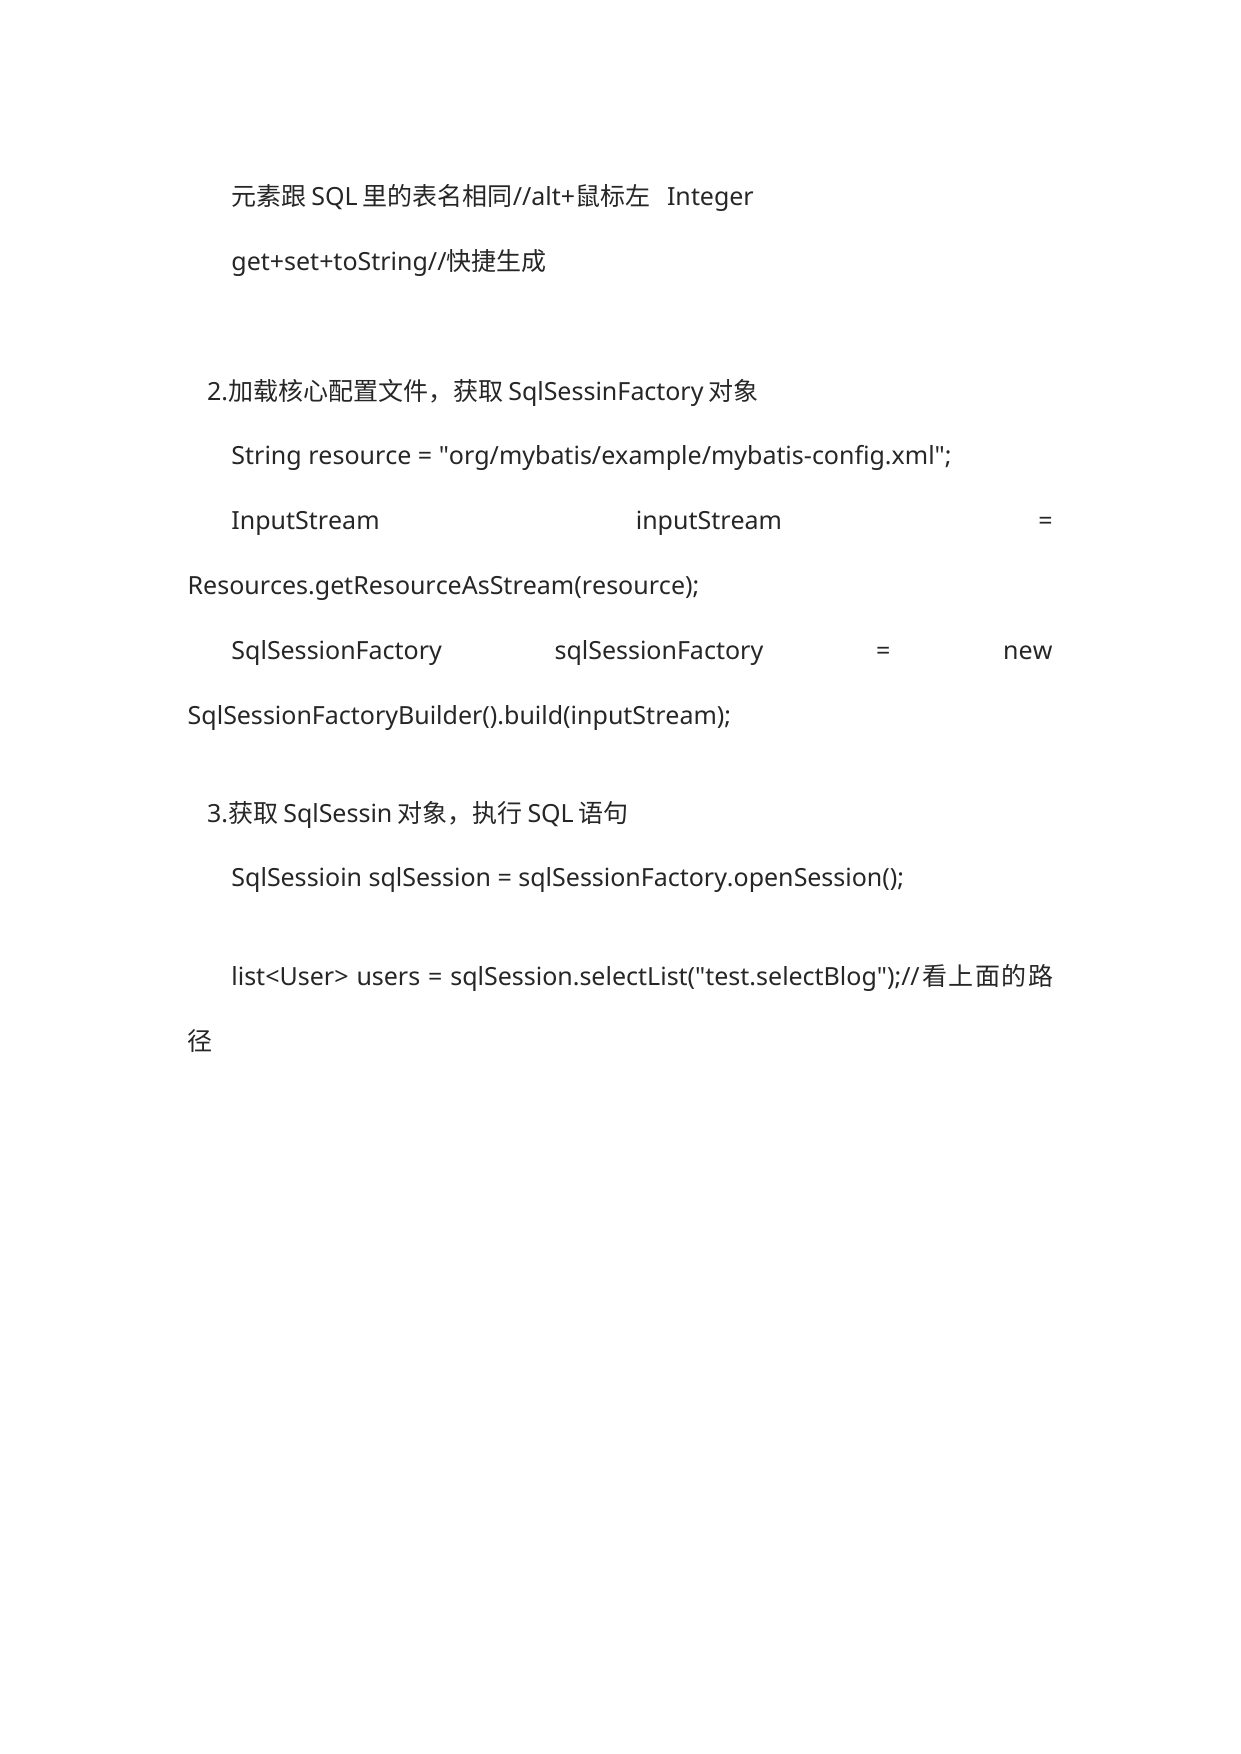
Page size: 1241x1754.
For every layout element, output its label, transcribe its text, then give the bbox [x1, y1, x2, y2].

text list<User> users = sqlSession.selectList("test.selectBlog");//看上面的路径 [187, 942, 1053, 1072]
text InputStream inputStream = Resources.getResourceAsStream(resource); [187, 487, 1053, 617]
text String resource = "org/mybatis/example/mybatis-config.xml"; [187, 422, 1053, 487]
text get+set+toString//快捷生成 [187, 227, 1053, 292]
text SqlSessionFactory sqlSessionFactory = new SqlSessionFactoryBuilder().build(inputStream); [187, 617, 1053, 747]
text 2.加载核心配置文件，获取SqlSessinFactory对象 [187, 357, 1053, 422]
text 元素跟SQL里的表名相同//alt+鼠标左 Integer [187, 162, 1053, 227]
text 3.获取SqlSessin对象，执行SQL语句 [187, 779, 1053, 844]
text SqlSessioin sqlSession = sqlSessionFactory.openSession(); [187, 844, 1053, 909]
